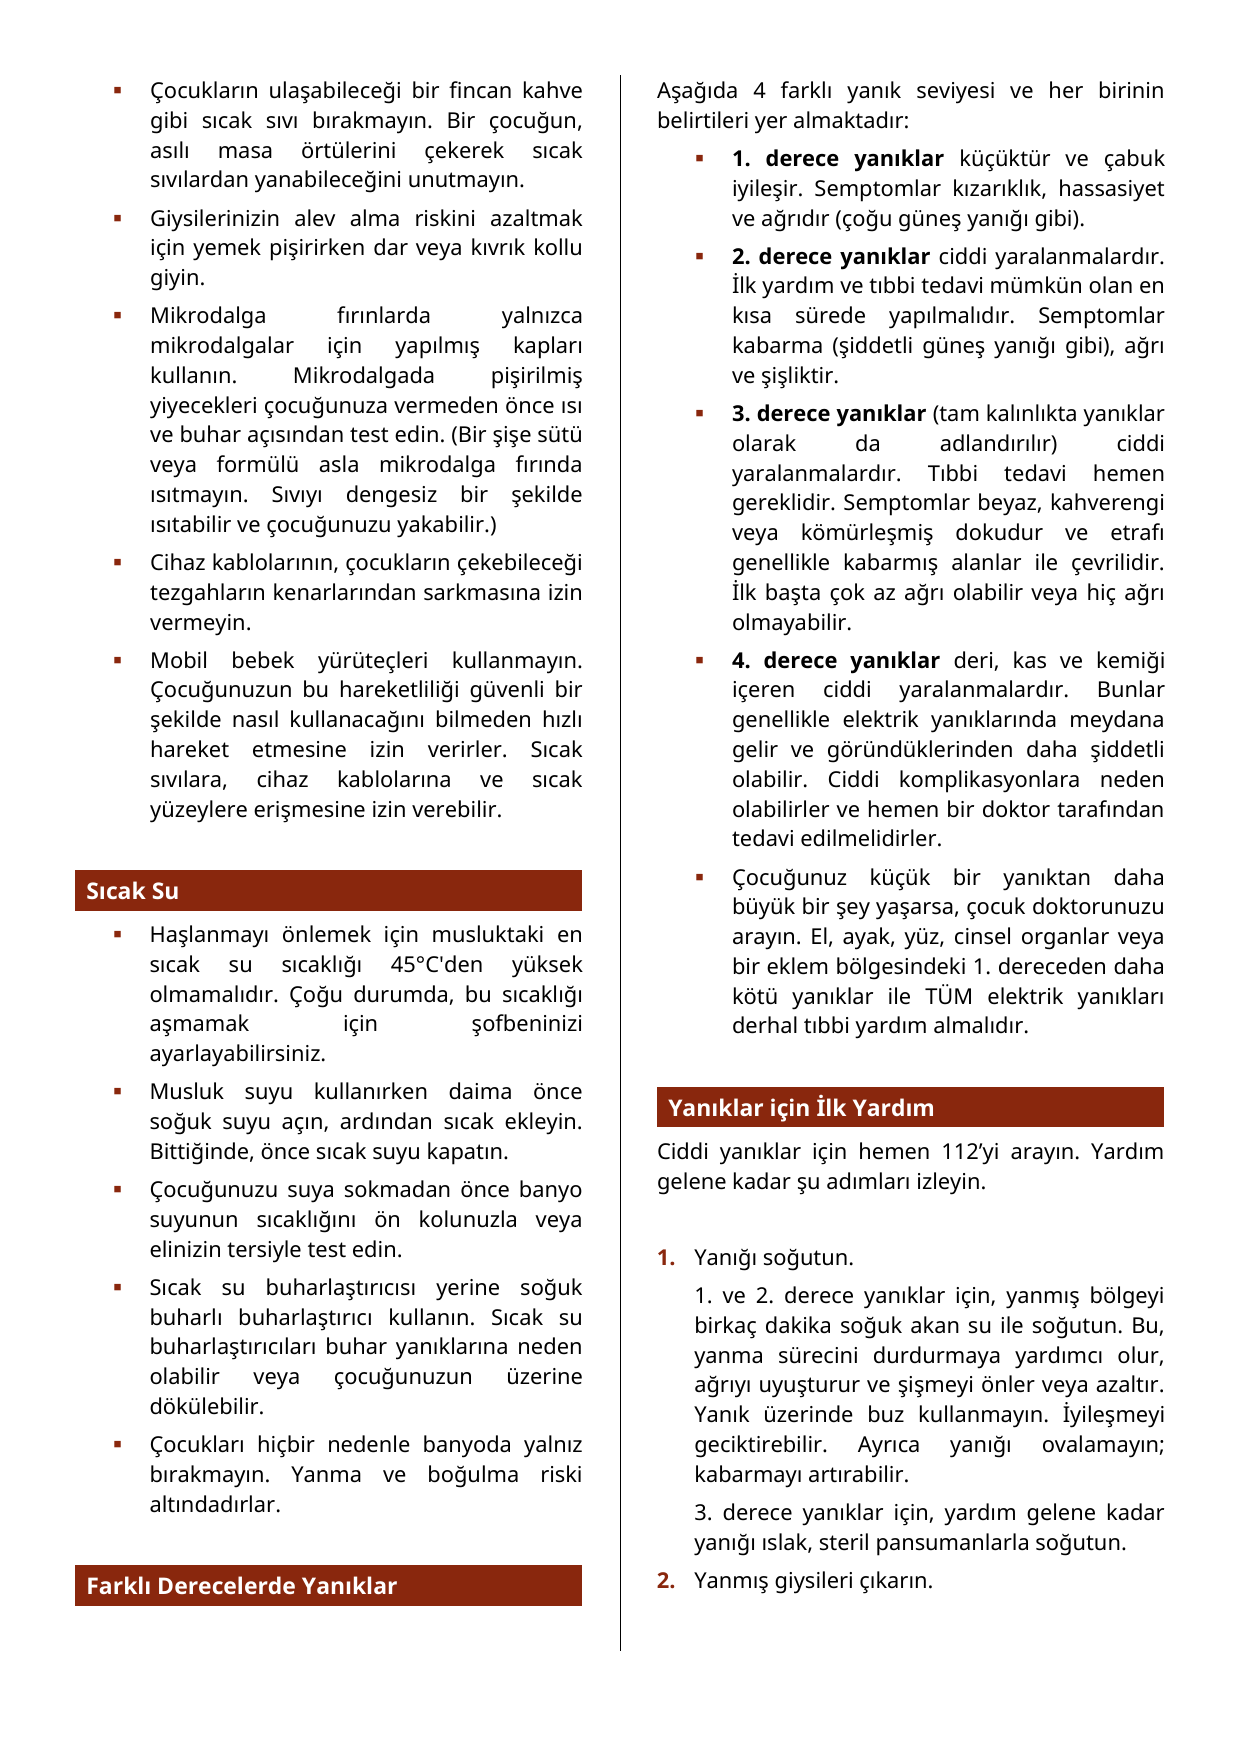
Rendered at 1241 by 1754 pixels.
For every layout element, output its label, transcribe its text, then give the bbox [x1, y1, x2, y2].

list Musluk suyu kullanırken daima önce soğuk suyu açın, ardından sıcak ekleyin. Bittiğinde, önce sıcak suyu kapatın. [112, 1076, 583, 1166]
text Ciddi yanıklar için hemen 112’yi arayın. Yardım gelene kadar şu adımları izleyin. [657, 1136, 1165, 1195]
list Sıcak su buharlaştırıcısı yerine soğuk buharlı buharlaştırıcı kullanın. Sıcak su buharlaştırıcıları buhar yanıklarına neden olabilir veya çocuğunuzun üzerine dökülebilir. [112, 1272, 583, 1421]
list Haşlanmayı önlemek için musluktaki en sıcak su sıcaklığı 45°C'den yüksek olmamalıdır. Çoğu durumda, bu sıcaklığı aşmamak için şofbeninizi ayarlayabilirsiniz. [112, 919, 583, 1068]
list Giysilerinizin alev alma riskini azaltmak için yemek pişirirken dar veya kıvrık kollu giyin. [112, 202, 583, 292]
text Aşağıda 4 farklı yanık seviyesi ve her birinin belirtileri yer almaktadır: [657, 75, 1165, 134]
table_header Farklı Derecelerde Yanıklar [75, 1565, 582, 1606]
list Mobil bebek yürüteçleri kullanmayın. Çocuğunuzun bu hareketliliği güvenli bir şekilde nasıl kullanacağını bilmeden hızlı hareket etmesine izin verirler. Sıcak sıvılara, cihaz kablolarına ve sıcak yüzeylere erişmesine izin verebilir. [112, 644, 583, 823]
list 2. derece yanıklar ciddi yaralanmalardır. İlk yardım ve tıbbi tedavi mümkün olan en kısa sürede yapılmalıdır. Semptomlar kabarma (şiddetli güneş yanığı gibi), ağrı ve şişliktir. [694, 241, 1165, 389]
list Mikrodalga fırınlarda yalnızca mikrodalgalar için yapılmış kapları kullanın. Mikrodalgada pişirilmiş yiyecekleri çocuğunuza vermeden önce ısı ve buhar açısından test edin. (Bir şişe sütü veya formülü asla mikrodalga fırında ısıtmayın. Sıvıyı dengesiz bir şekilde ısıtabilir ve çocuğunuzu yakabilir.) [112, 300, 583, 538]
list 3. derece yanıklar (tam kalınlıkta yanıklar olarak da adlandırılır) ciddi yaralanmalardır. Tıbbi tedavi hemen gereklidir. Semptomlar beyaz, kahverengi veya kömürleşmiş dokudur ve etrafı genellikle kabarmış alanlar ile çevrilidir. İlk başta çok az ağrı olabilir veya hiç ağrı olmayabilir. [694, 398, 1165, 636]
table_header Sıcak Su [75, 870, 582, 911]
list Çocuğunuzu suya sokmadan önce banyo suyunun sıcaklığını ön kolunuzla veya elinizin tersiyle test edin. [112, 1174, 583, 1263]
list 4. derece yanıklar deri, kas ve kemiği içeren ciddi yaralanmalardır. Bunlar genellikle elektrik yanıklarında meydana gelir ve göründüklerinden daha şiddetli olabilir. Ciddi komplikasyonlara neden olabilirler ve hemen bir doktor tarafından tedavi edilmelidirler. [694, 644, 1165, 853]
list 1. ve 2. derece yanıklar için, yanmış bölgeyi birkaç dakika soğuk akan su ile soğutun. Bu, yanma sürecini durdurmaya yardımcı olur, ağrıyı uyuşturur ve şişmeyi önler veya azaltır. Yanık üzerinde buz kullanmayın. İyileşmeyi geciktirebilir. Ayrıca yanığı ovalamayın; kabarmayı artırabilir. [694, 1280, 1165, 1488]
table_header Yanıklar için İlk Yardım [657, 1087, 1164, 1127]
list Yanmış giysileri çıkarın. [657, 1565, 1165, 1594]
list Çocuğunuz küçük bir yanıktan daha büyük bir şey yaşarsa, çocuk doktorunuzu arayın. El, ayak, yüz, cinsel organlar veya bir eklem bölgesindeki 1. dereceden daha kötü yanıklar ile TÜM elektrik yanıkları derhal tıbbi yardım almalıdır. [694, 861, 1165, 1040]
list Cihaz kablolarının, çocukların çekebileceği tezgahların kenarlarından sarkmasına izin vermeyin. [112, 547, 583, 636]
list 3. derece yanıklar için, yardım gelene kadar yanığı ıslak, steril pansumanlarla soğutun. [694, 1497, 1165, 1556]
list Çocukları hiçbir nedenle banyoda yalnız bırakmayın. Yanma ve boğulma riski altındadırlar. [112, 1429, 583, 1518]
list Çocukların ulaşabileceği bir fincan kahve gibi sıcak sıvı bırakmayın. Bir çocuğun, asılı masa örtülerini çekerek sıcak sıvılardan yanabileceğini unutmayın. [112, 75, 583, 194]
list 1. derece yanıklar küçüktür ve çabuk iyileşir. Semptomlar kızarıklık, hassasiyet ve ağrıdır (çoğu güneş yanığı gibi). [694, 143, 1165, 232]
list Yanığı soğutun. [657, 1242, 1165, 1272]
